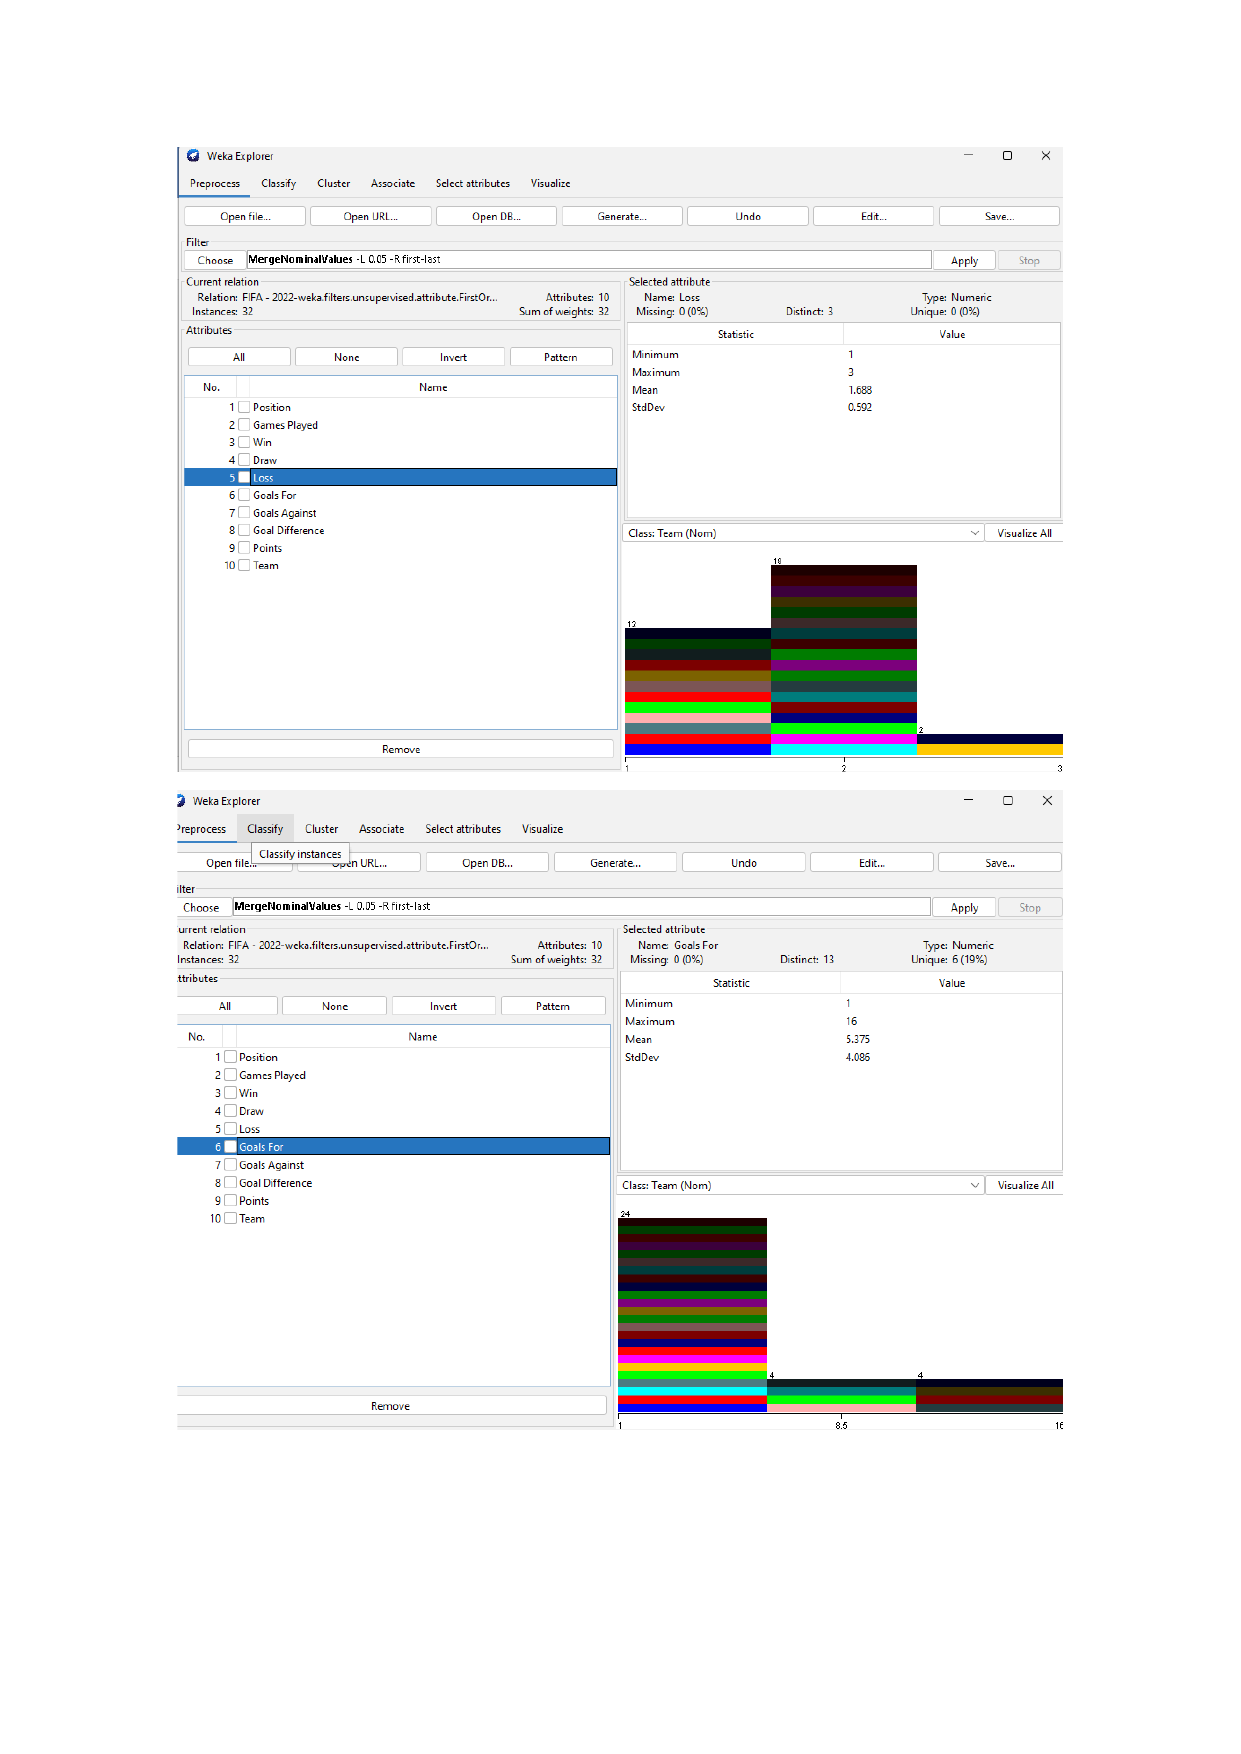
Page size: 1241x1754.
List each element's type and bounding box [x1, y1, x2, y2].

picture [177, 790, 1063, 1430]
picture [177, 147, 1063, 772]
